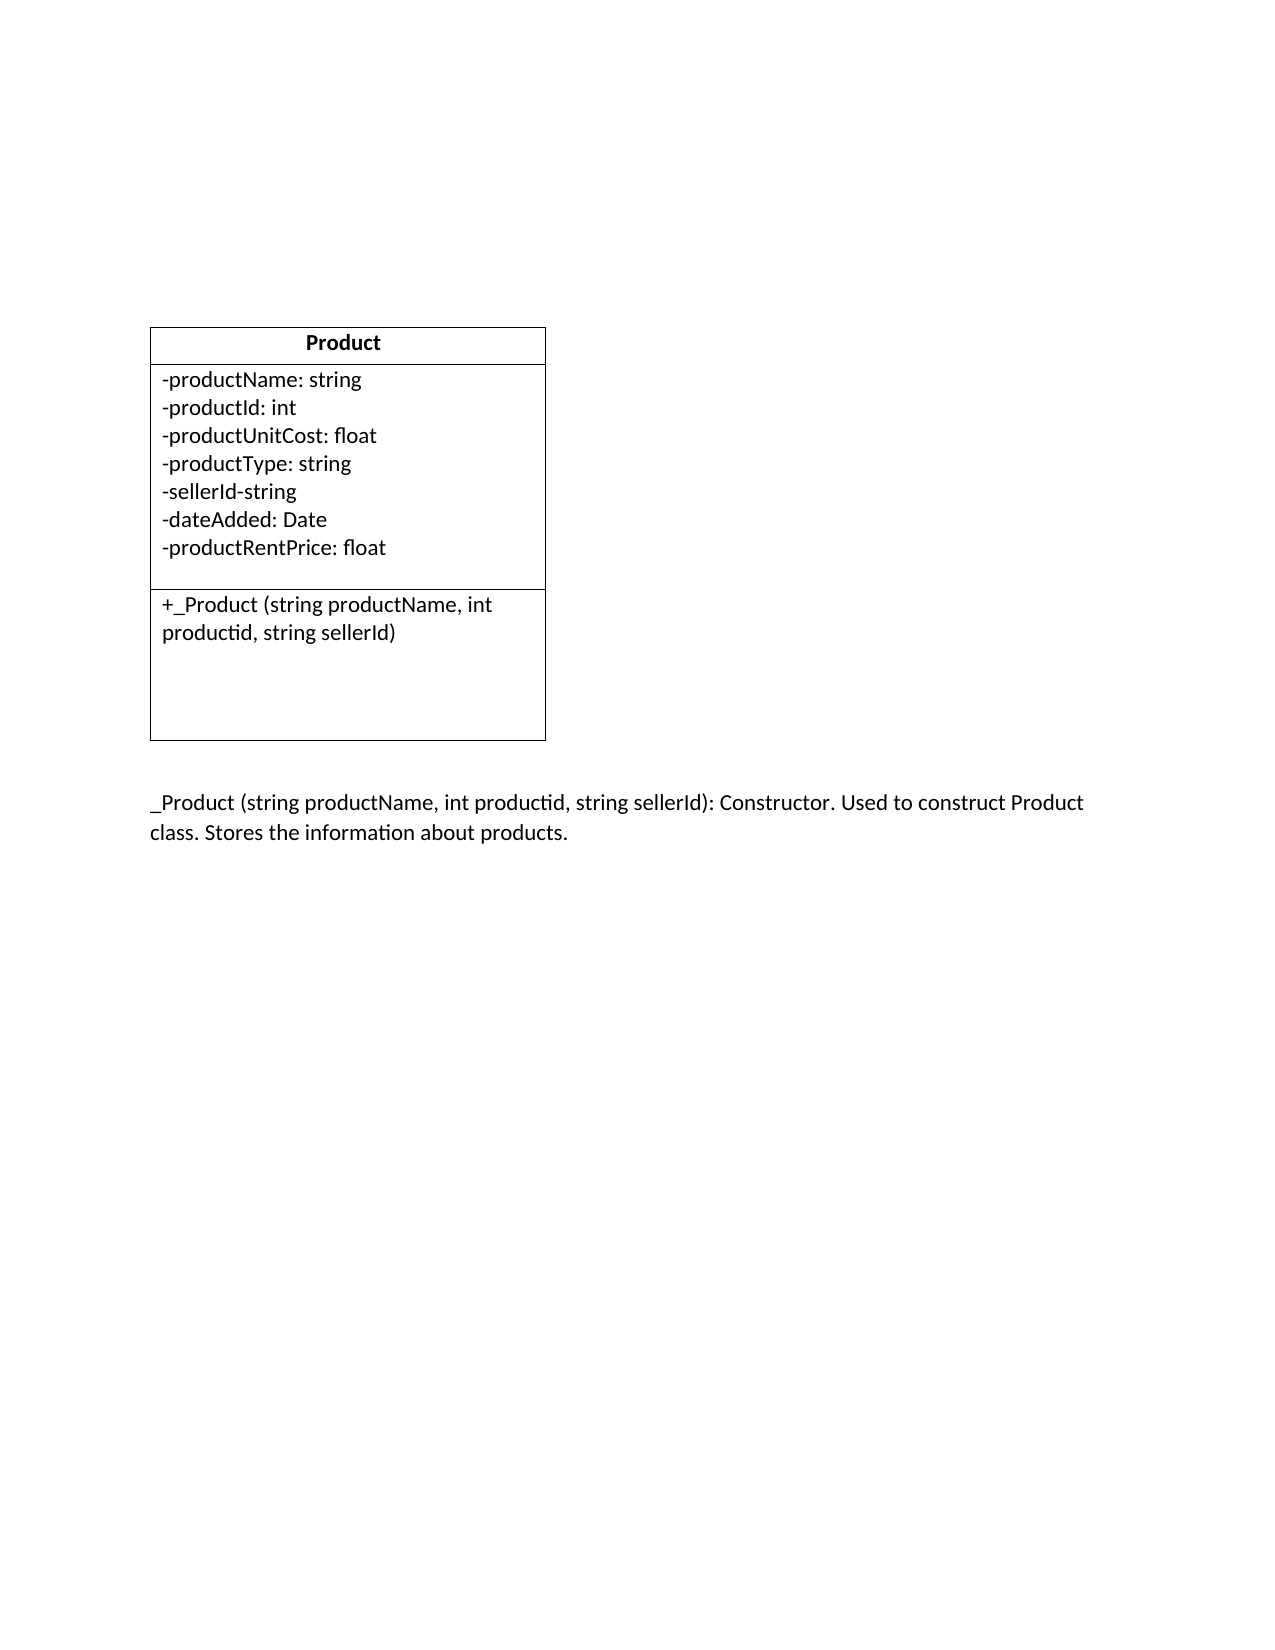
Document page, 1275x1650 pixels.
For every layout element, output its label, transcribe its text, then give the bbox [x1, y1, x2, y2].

table_header Product [151, 328, 545, 364]
table_cell -productName: string -productId: int -productUnitCost: float -productType: string -sellerId-string -dateAdded: Date -productRentPrice: float [151, 365, 545, 589]
text _Product (string productName, int productid, string sellerId): Constructor. Used to construct Product class. Stores the information about products. [150, 788, 1125, 846]
table_cell +_Product (string productName, int productid, string sellerId) [151, 590, 545, 740]
